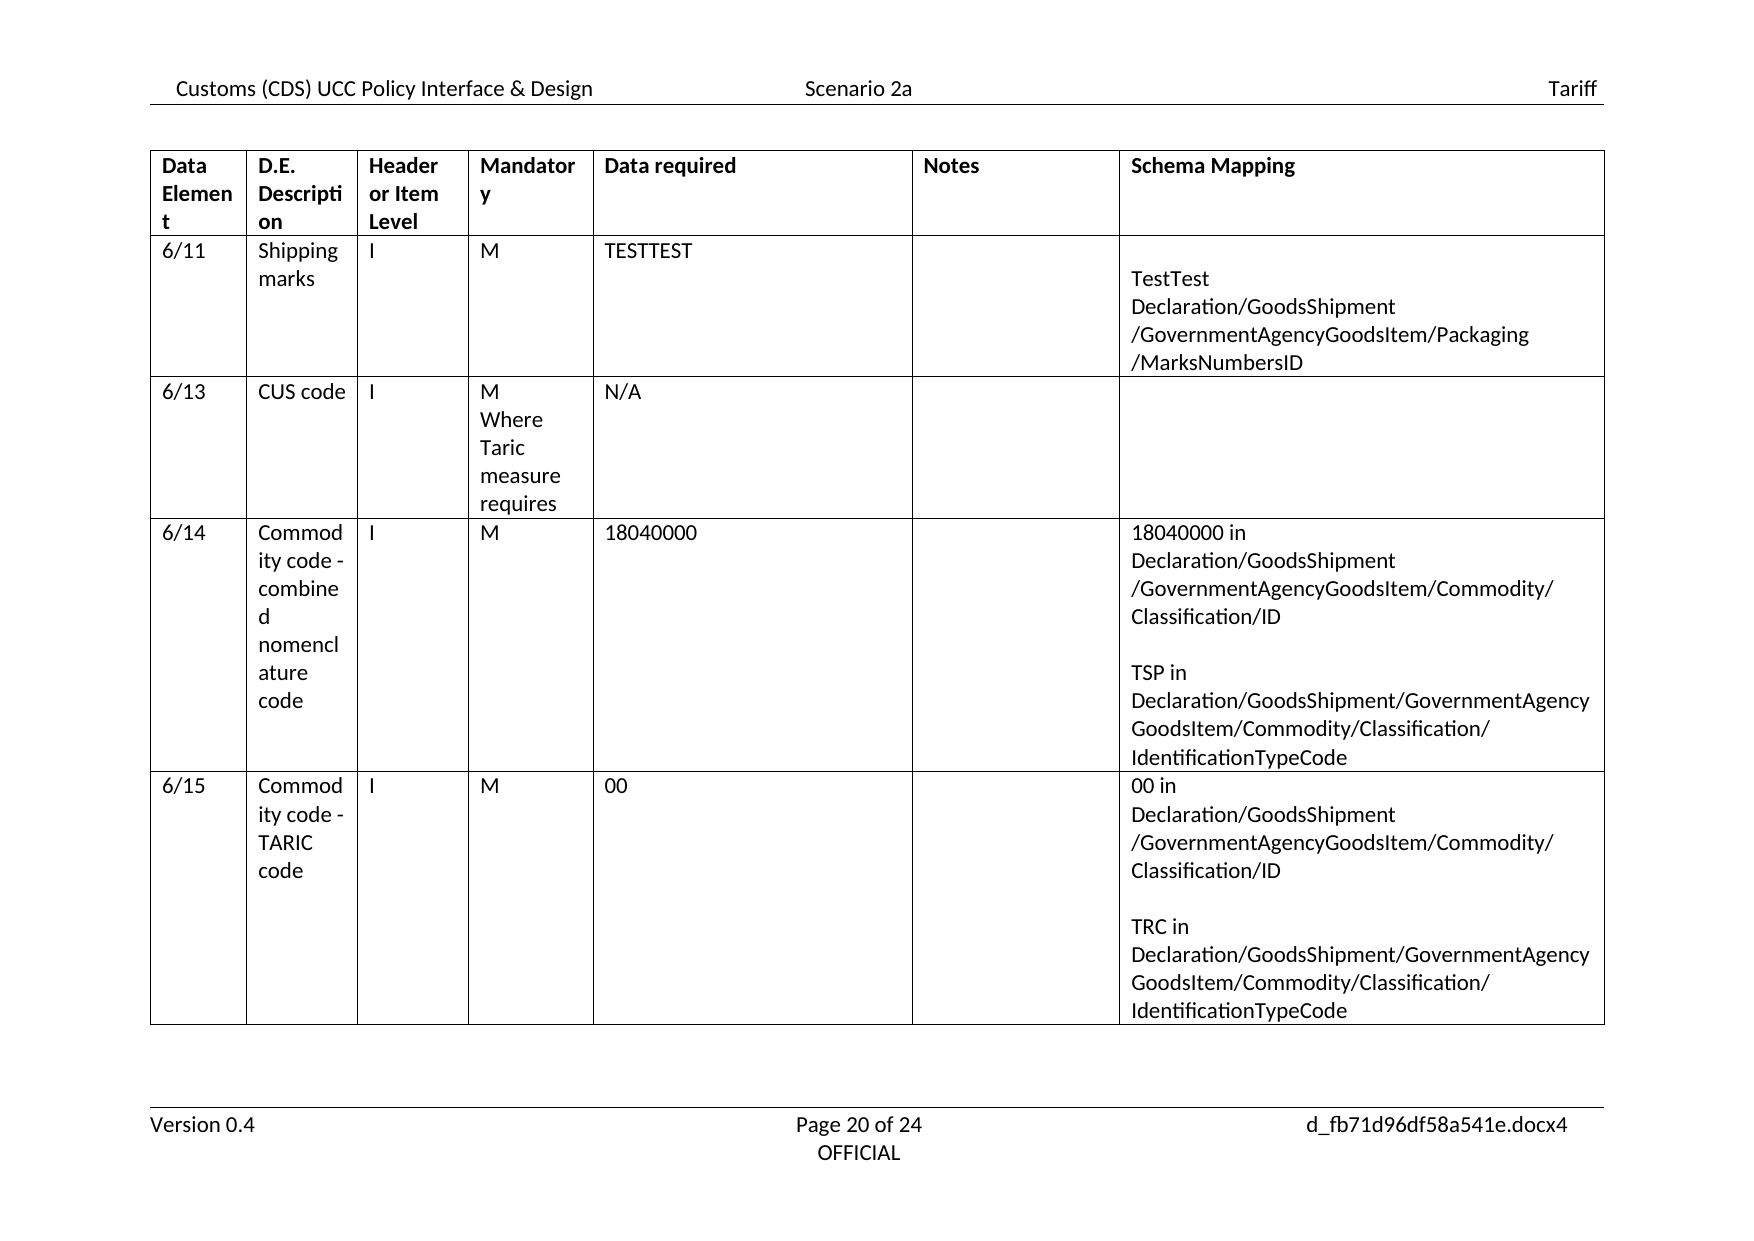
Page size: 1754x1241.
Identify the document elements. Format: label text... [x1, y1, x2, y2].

table_cell I [358, 377, 468, 517]
table_cell [913, 519, 1119, 771]
table_cell 18040000 in Declaration/GoodsShipment /GovernmentAgencyGoodsItem/Commodity/ Classification/ID TSP in Declaration/GoodsShipment/GovernmentAgencyGoodsItem/Commodity/Classification/IdentificationTypeCode [1120, 519, 1604, 771]
table_cell 6/13 [151, 377, 246, 517]
table_cell [1120, 377, 1604, 517]
table_cell Shipping marks [247, 236, 357, 376]
table_cell M Where Taric measure requires [469, 377, 593, 517]
table_cell 6/14 [151, 519, 246, 771]
table_cell 18040000 [594, 519, 912, 771]
table_cell 00 [594, 772, 912, 1024]
table_header Data Element [151, 151, 246, 235]
table_header Notes [913, 151, 1119, 235]
table_cell M [469, 519, 593, 771]
table_header D.E. Description [247, 151, 357, 235]
table_header Data required [594, 151, 912, 235]
table_cell Commodity code - TARIC code [247, 772, 357, 1024]
table_cell I [358, 772, 468, 1024]
table_cell M [469, 772, 593, 1024]
table_cell [913, 772, 1119, 1024]
table_cell Commodity code - combined nomenclature code [247, 519, 357, 771]
table_header Header or Item Level [358, 151, 468, 235]
table_cell [913, 377, 1119, 517]
table_cell TESTTEST [594, 236, 912, 376]
table_cell I [358, 236, 468, 376]
table_cell 00 in Declaration/GoodsShipment /GovernmentAgencyGoodsItem/Commodity/ Classification/ID TRC in Declaration/GoodsShipment/GovernmentAgencyGoodsItem/Commodity/Classification/IdentificationTypeCode [1120, 772, 1604, 1024]
table_cell 6/11 [151, 236, 246, 376]
table_cell 6/15 [151, 772, 246, 1024]
table_cell N/A [594, 377, 912, 517]
table_cell I [358, 519, 468, 771]
table_cell CUS code [247, 377, 357, 517]
table_cell [913, 236, 1119, 376]
table_cell TestTest Declaration/GoodsShipment /GovernmentAgencyGoodsItem/Packaging /MarksNumbersID [1120, 236, 1604, 376]
table_header Mandatory [469, 151, 593, 235]
table_cell M [469, 236, 593, 376]
table_header Schema Mapping [1120, 151, 1604, 235]
